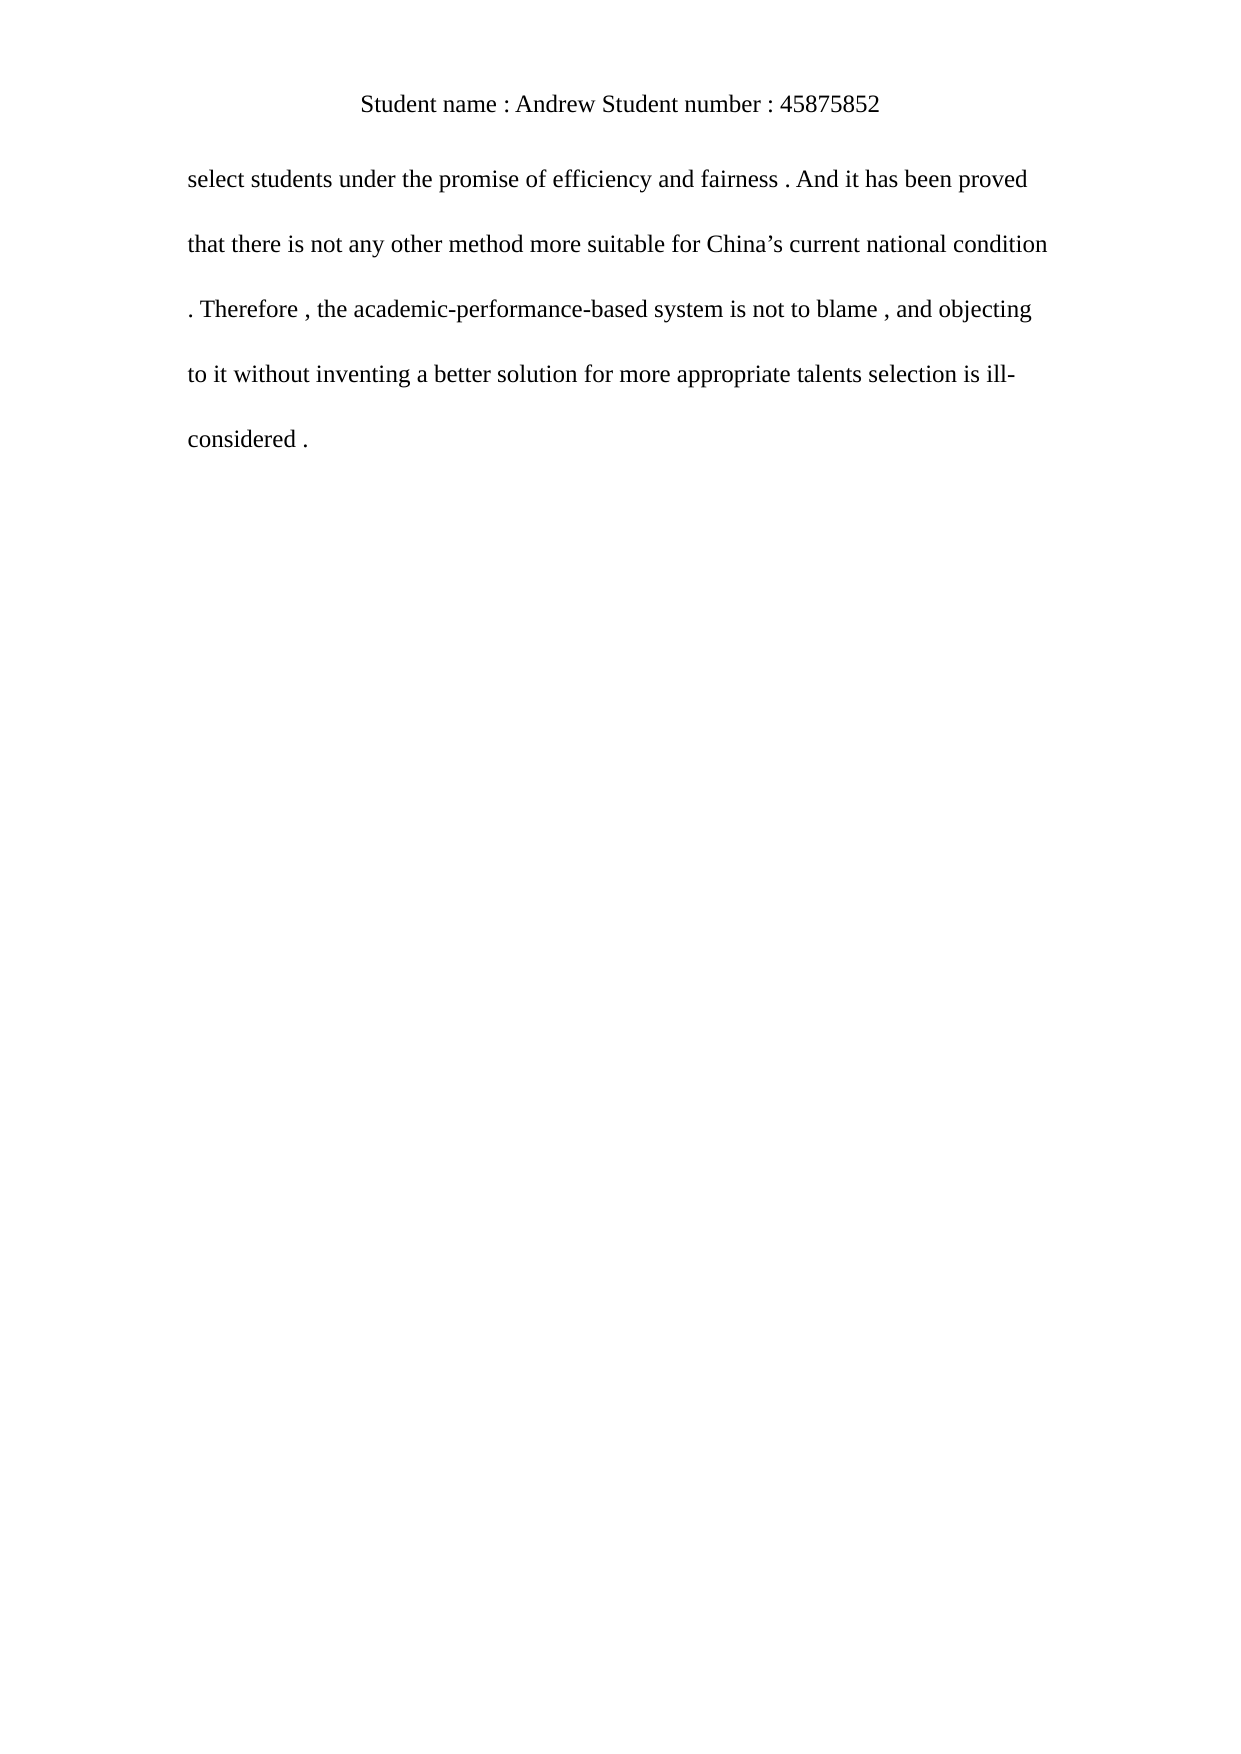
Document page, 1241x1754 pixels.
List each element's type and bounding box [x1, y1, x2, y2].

text [187, 162, 1053, 454]
